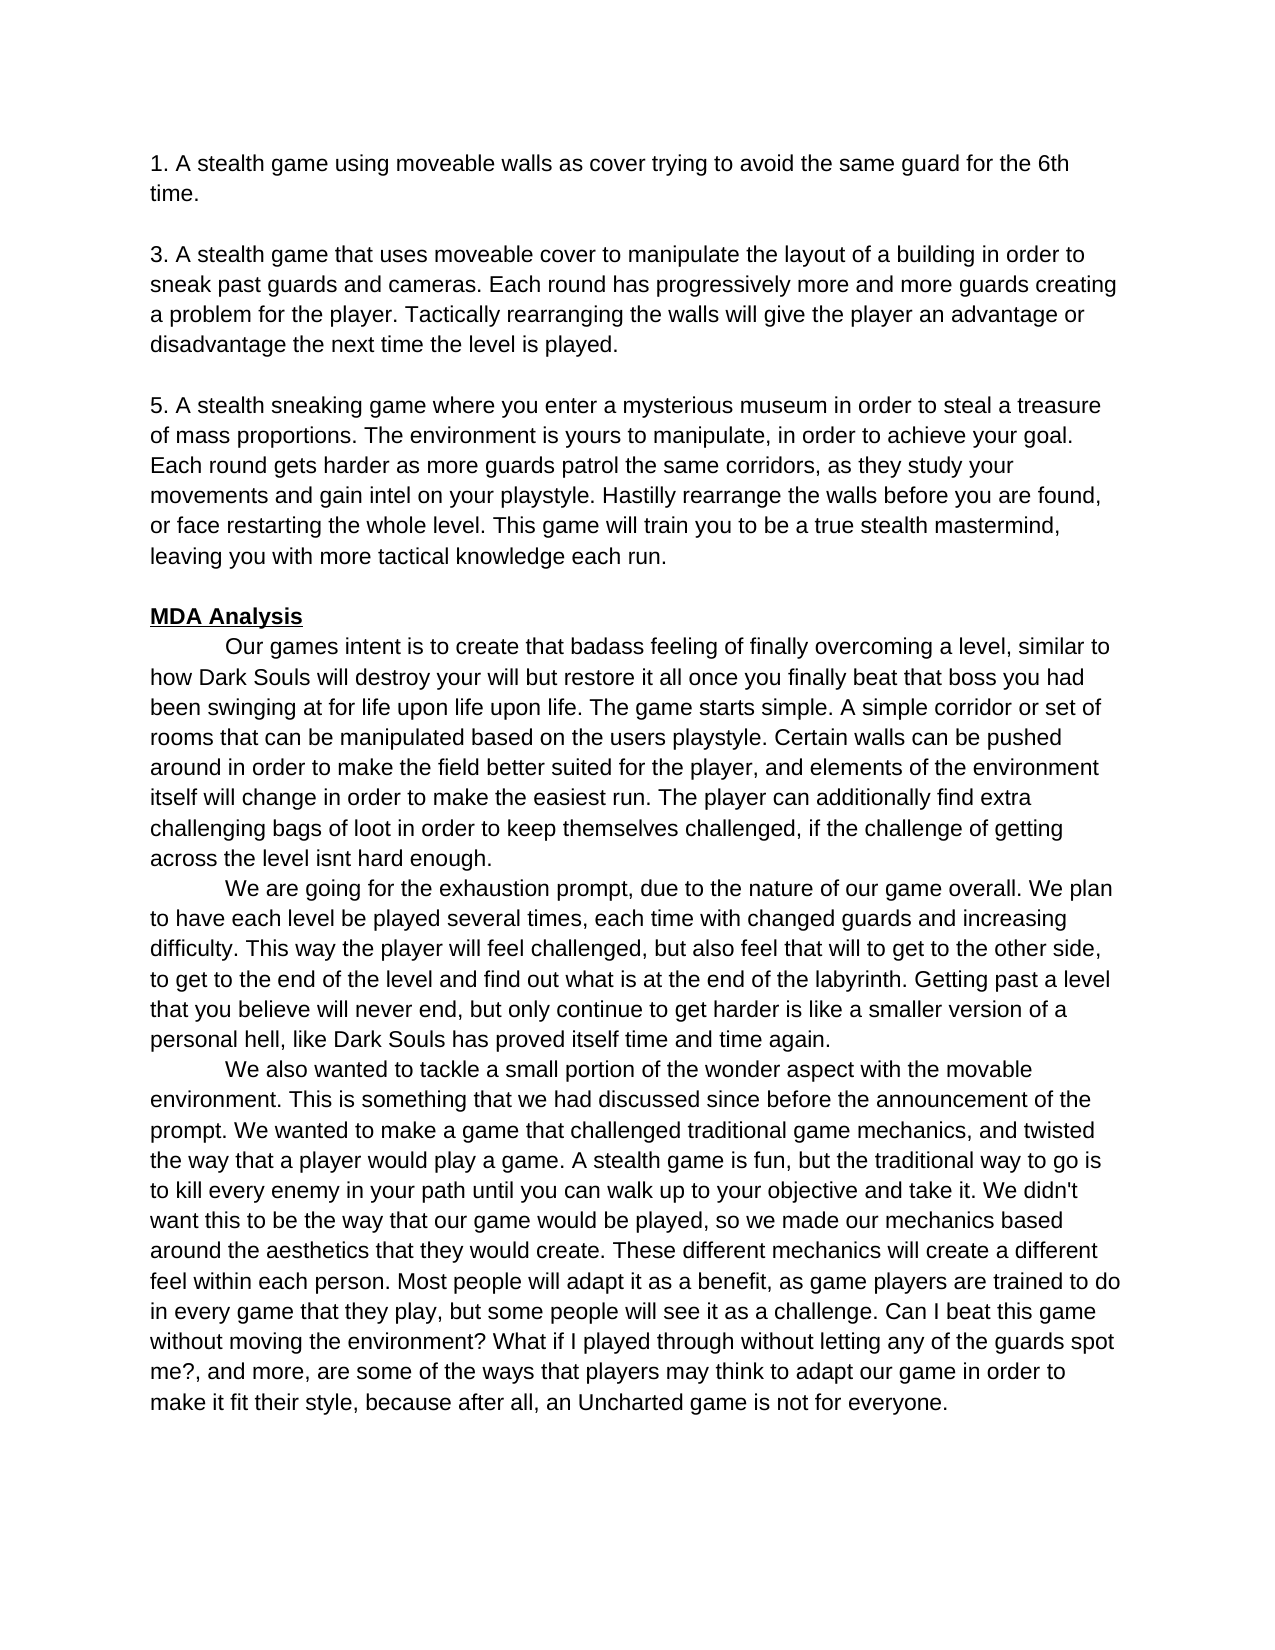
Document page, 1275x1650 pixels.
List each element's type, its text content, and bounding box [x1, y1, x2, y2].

text 1. A stealth game using moveable walls as cover trying to avoid the same guard for the 6th time. [150, 150, 1125, 207]
text MDA Analysis [150, 603, 1125, 629]
text 5. A stealth sneaking game where you enter a mysterious museum in order to steal a treasure of mass proportions. The environment is yours to manipulate, in order to achieve your goal. Each round gets harder as more guards patrol the same corridors, as they study your movements and gain intel on your playstyle. Hastilly rearrange the walls before you are found, or face restarting the whole level. This game will train you to be a true stealth mastermind, leaving you with more tactical knowledge each run. [150, 392, 1125, 569]
text We also wanted to tackle a small portion of the wonder aspect with the movable environment. This is something that we had discussed since before the announcement of the prompt. We wanted to make a game that challenged traditional game mechanics, and twisted the way that a player would play a game. A stealth game is fun, but the traditional way to go is to kill every enemy in your path until you can walk up to your objective and take it. We didn't want this to be the way that our game would be played, so we made our mechanics based around the aesthetics that they would create. These different mechanics will create a different feel within each person. Most people will adapt it as a benefit, as game players are trained to do in every game that they play, but some people will see it as a challenge. Can I beat this game without moving the environment? What if I played through without letting any of the guards spot me?, and more, are some of the ways that players may think to adapt our game in order to make it fit their style, because after all, an Uncharted game is not for everyone. [150, 1056, 1125, 1415]
text 3. A stealth game that uses moveable cover to manipulate the layout of a building in order to sneak past guards and cameras. Each round has progressively more and more guards creating a problem for the player. Tactically rearranging the walls will give the player an advantage or disadvantage the next time the level is played. [150, 241, 1125, 358]
text We are going for the exhaustion prompt, due to the nature of our game overall. We plan to have each level be played several times, each time with changed guards and increasing difficulty. This way the player will feel challenged, but also feel that will to get to the other side, to get to the end of the level and find out what is at the end of the labyrinth. Getting past a level that you believe will never end, but only continue to get harder is like a smaller version of a personal hell, like Dark Souls has proved itself time and time again. [150, 875, 1125, 1052]
text Our games intent is to create that badass feeling of finally overcoming a level, similar to how Dark Souls will destroy your will but restore it all once you finally beat that boss you had been swinging at for life upon life upon life. The game starts simple. A simple corridor or set of rooms that can be manipulated based on the users playstyle. Certain walls can be pushed around in order to make the field better suited for the player, and elements of the environment itself will change in order to make the easiest run. The player can additionally find extra challenging bags of loot in order to keep themselves challenged, if the challenge of getting across the level isnt hard enough. [150, 633, 1125, 871]
